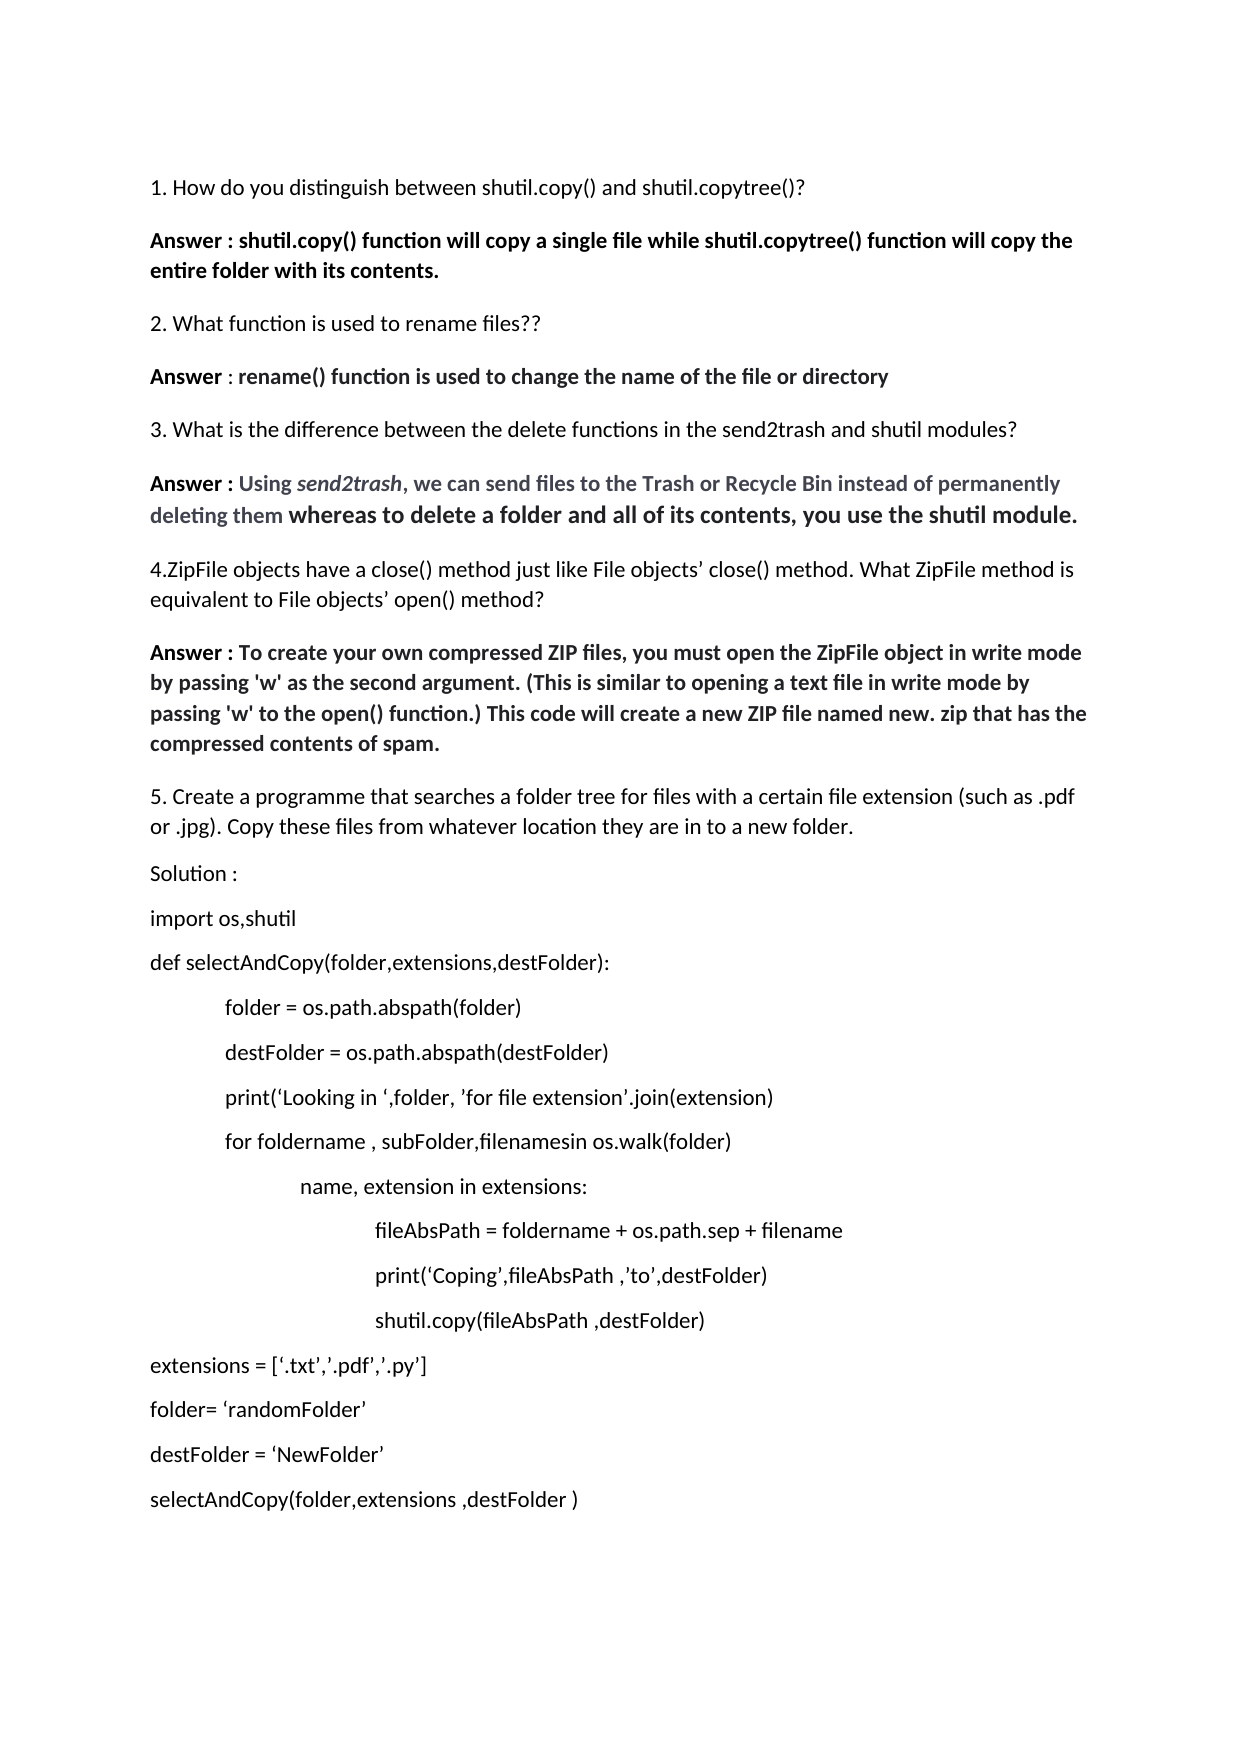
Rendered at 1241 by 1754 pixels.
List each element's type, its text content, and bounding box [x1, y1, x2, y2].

text Answer : To create your own compressed ZIP files, you must open the ZipFile object in write mode by passing 'w' as the second argument. (This is similar to opening a text file in write mode by passing 'w' to the open() function.) This code will create a new ZIP file named new. zip that has the compressed contents of spam. [150, 638, 1090, 757]
text destFolder = os.path.abspath(destFolder) [150, 1038, 1090, 1066]
text selectAndCopy(folder,extensions ,destFolder ) [150, 1485, 1090, 1513]
text 5. Create a programme that searches a folder tree for files with a certain file extension (such as .pdf or .jpg). Copy these files from whatever location they are in to a new folder. [150, 782, 1090, 840]
text print(‘Coping’,fileAbsPath ,’to’,destFolder) [150, 1261, 1090, 1289]
text destFolder = ‘NewFolder’ [150, 1440, 1090, 1468]
text for foldername , subFolder,filenamesin os.walk(folder) [150, 1127, 1090, 1155]
text 2. What function is used to rename files?? [150, 309, 1090, 337]
text Answer : rename() function is used to change the name of the file or directory [150, 362, 1090, 391]
text name, extension in extensions: [150, 1172, 1090, 1200]
text folder = os.path.abspath(folder) [150, 993, 1090, 1021]
text import os,shutil [150, 904, 1090, 932]
text shutil.copy(fileAbsPath ,destFolder) [150, 1306, 1090, 1334]
text def selectAndCopy(folder,extensions,destFolder): [150, 948, 1090, 977]
text folder= ‘randomFolder’ [150, 1395, 1090, 1423]
text Answer : Using send2trash, we can send files to the Trash or Recycle Bin instead of permanently deleting them whereas to delete a folder and all of its contents, you use the shutil module. [150, 469, 1090, 530]
text extensions = [‘.txt’,’.pdf’,’.py’] [150, 1351, 1090, 1379]
text fileAbsPath = foldername + os.path.sep + filename [150, 1217, 1090, 1245]
text Answer : shutil.copy() function will copy a single file while shutil.copytree() function will copy the entire folder with its contents. [150, 226, 1090, 284]
text 3. What is the difference between the delete functions in the send2trash and shutil modules? [150, 416, 1090, 444]
text Solution : [150, 859, 1090, 887]
text 1. How do you distinguish between shutil.copy() and shutil.copytree()? [150, 173, 1090, 201]
text print(‘Looking in ‘,folder, ’for file extension’.join(extension) [150, 1083, 1090, 1111]
text 4.ZipFile objects have a close() method just like File objects’ close() method. What ZipFile method is equivalent to File objects’ open() method? [150, 555, 1090, 613]
